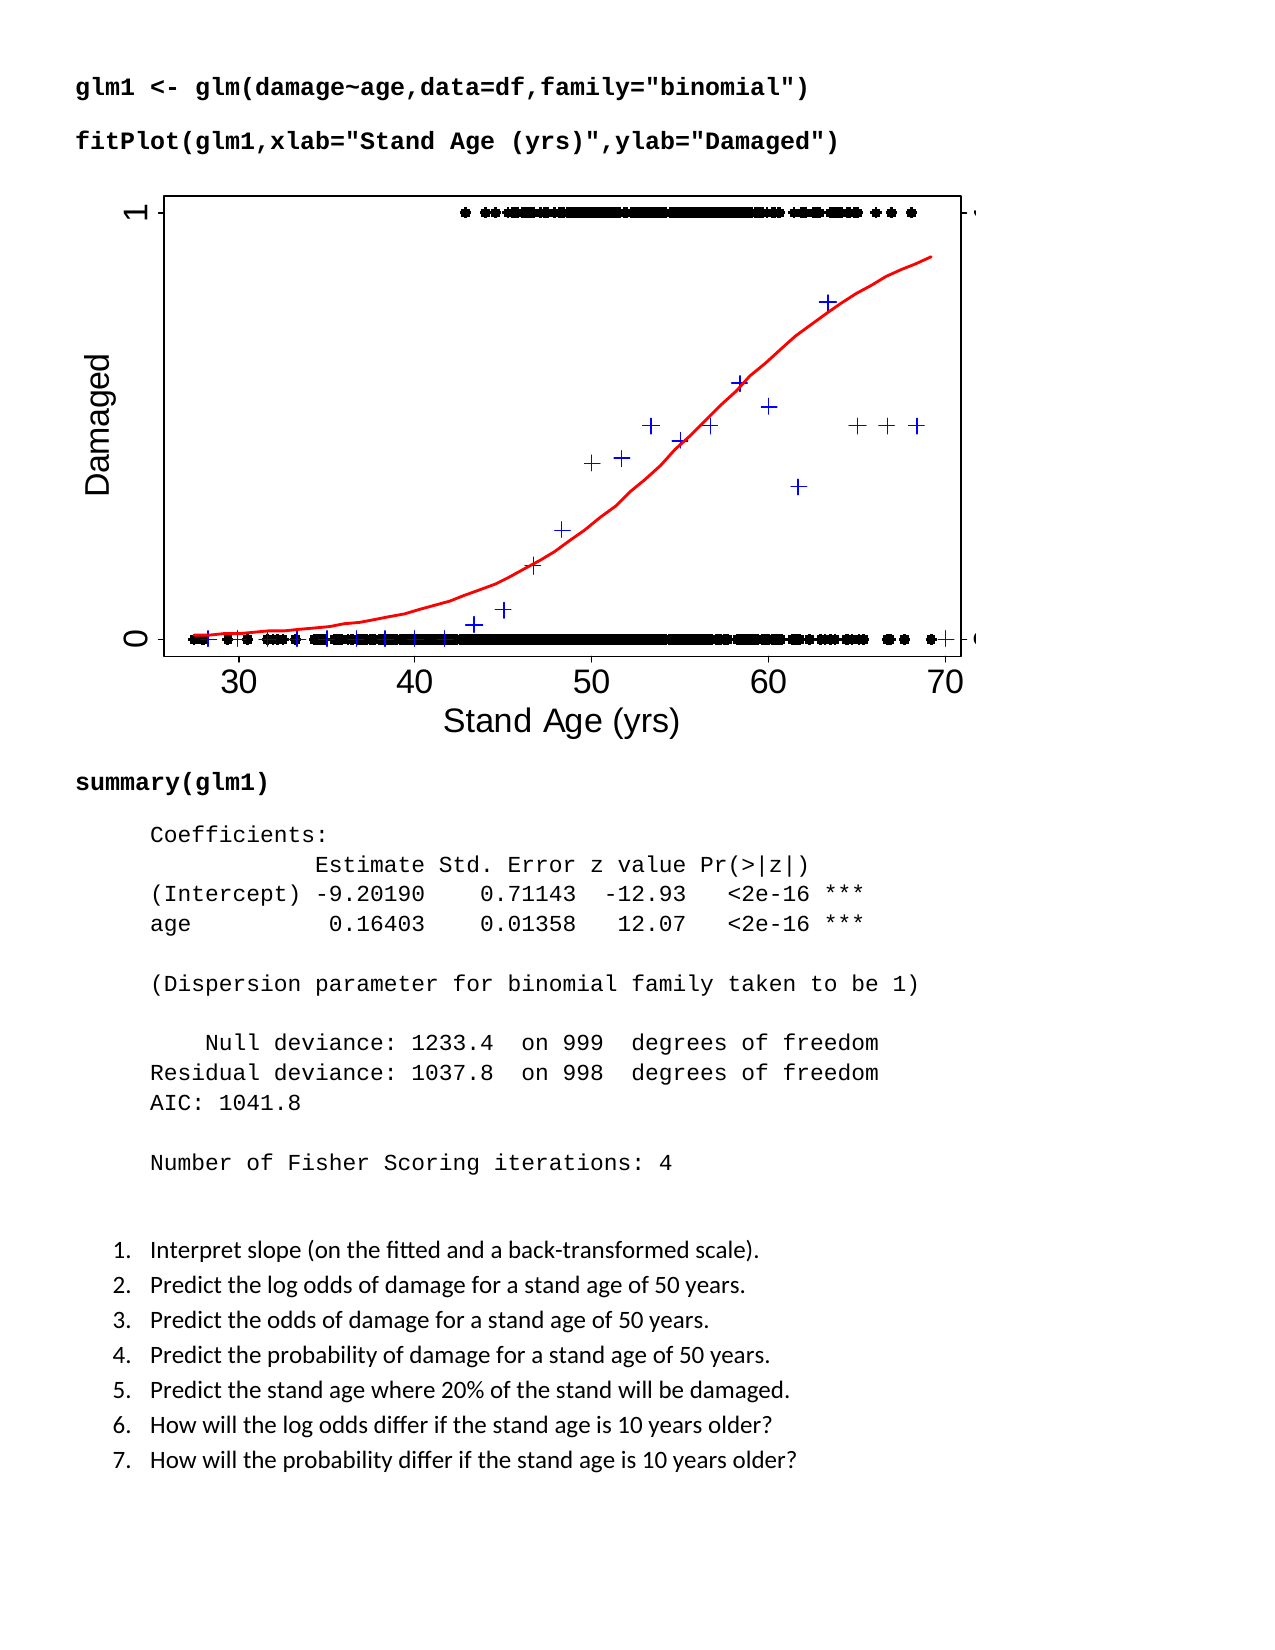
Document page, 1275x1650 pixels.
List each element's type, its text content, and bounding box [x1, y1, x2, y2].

list Predict the stand age where 20% of the stand will be damaged. [112, 1374, 1200, 1404]
text Number of Fisher Scoring iterations: 4 [150, 1151, 1200, 1177]
text Residual deviance: 1037.8 on 998 degrees of freedom [150, 1062, 1200, 1087]
text (Intercept) -9.20190 0.71143 -12.93 <2e-16 *** [150, 883, 1200, 909]
text (Dispersion parameter for binomial family taken to be 1) [150, 972, 1200, 998]
text summary(glm1) [75, 770, 1200, 798]
text glm1 <- glm(damage~age,data=df,family="binomial") [75, 75, 1200, 103]
list Interpret slope (on the fitted and a back-transformed scale). [112, 1234, 1200, 1264]
list How will the log odds differ if the stand age is 10 years older? [112, 1409, 1200, 1439]
text Estimate Std. Error z value Pr(>|z|) [150, 853, 1200, 879]
list Predict the odds of damage for a stand age of 50 years. [112, 1304, 1200, 1334]
text fitPlot(glm1,xlab="Stand Age (yrs)",ylab="Damaged") [75, 128, 1200, 157]
text age 0.16403 0.01358 12.07 <2e-16 *** [150, 913, 1200, 938]
list Predict the log odds of damage for a stand age of 50 years. [112, 1269, 1200, 1299]
text Coefficients: [150, 823, 1200, 849]
list How will the probability differ if the stand age is 10 years older? [112, 1444, 1200, 1474]
text AIC: 1041.8 [150, 1091, 1200, 1117]
list Predict the probability of damage for a stand age of 50 years. [112, 1339, 1200, 1369]
text Null deviance: 1233.4 on 999 degrees of freedom [150, 1032, 1200, 1058]
